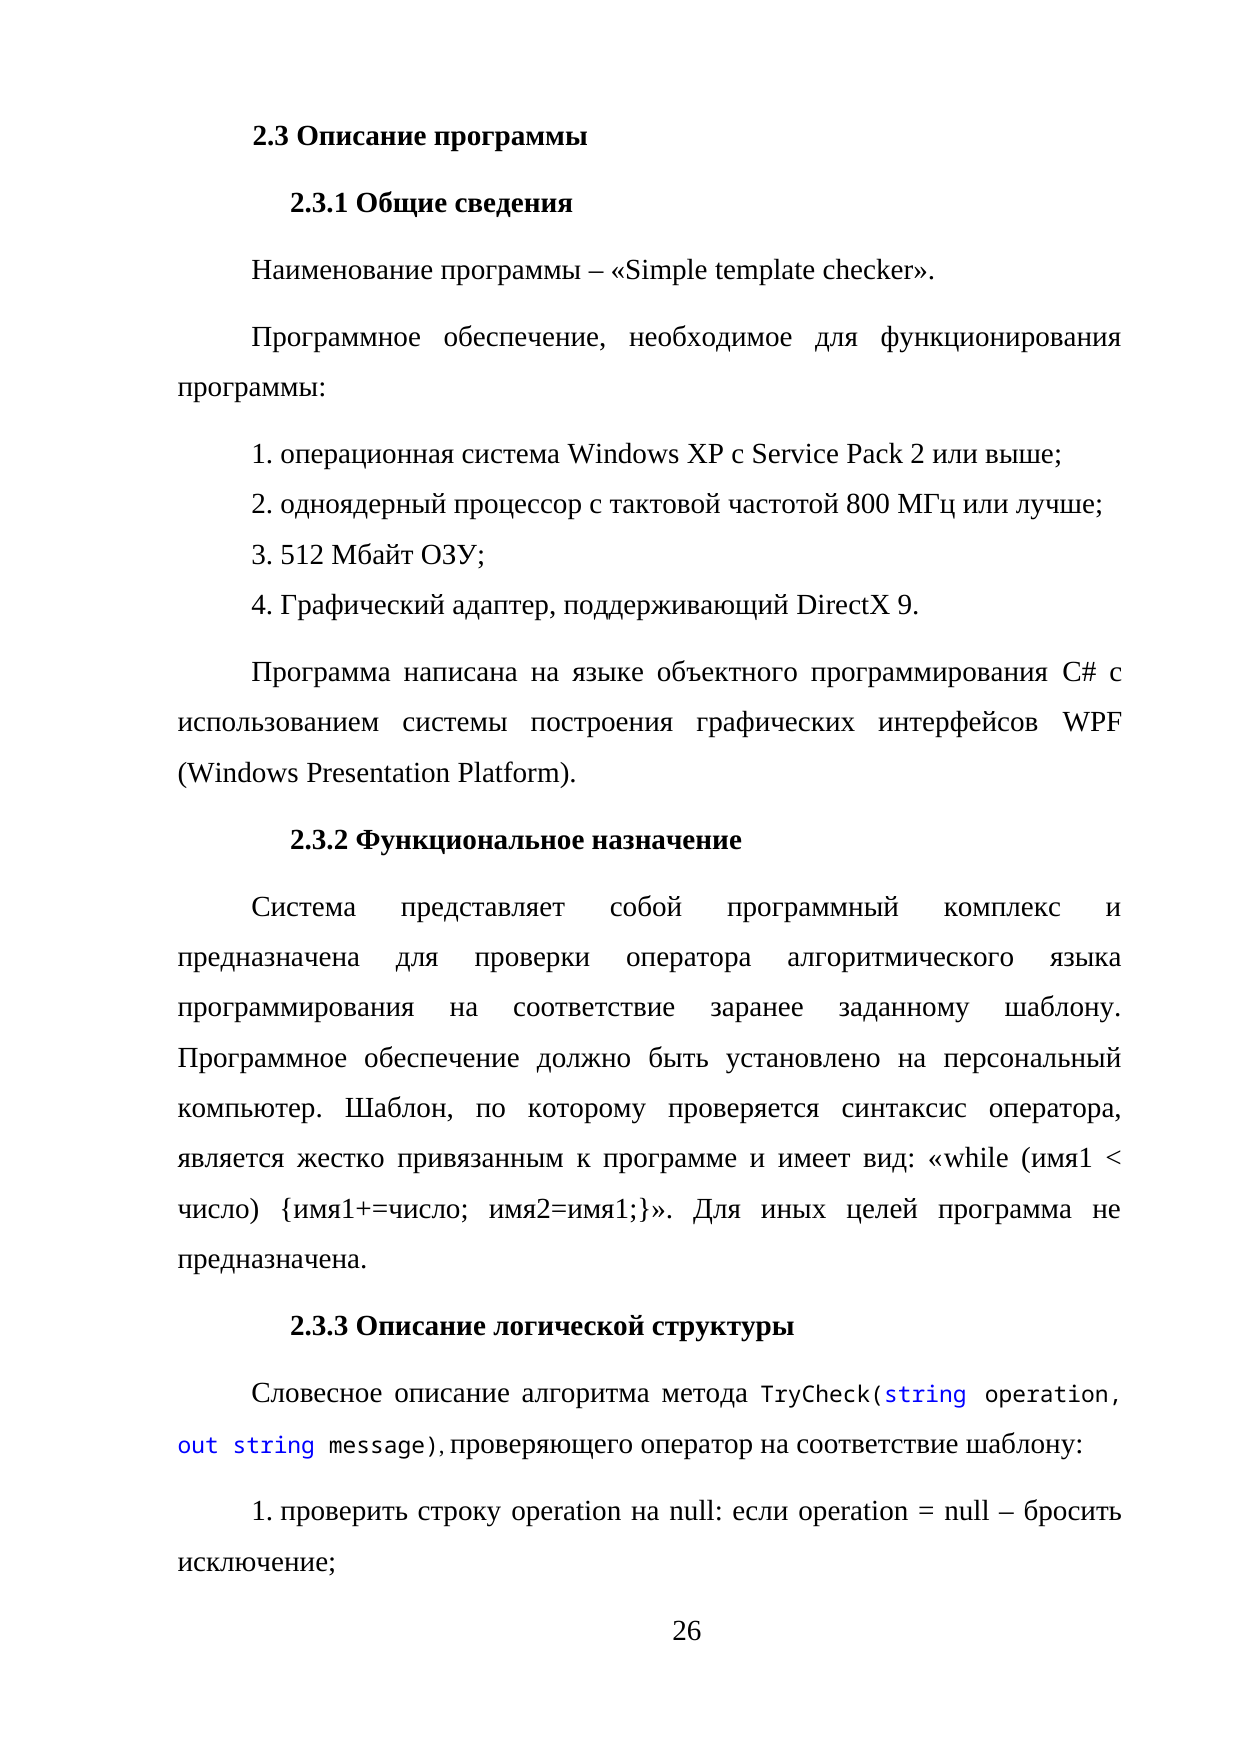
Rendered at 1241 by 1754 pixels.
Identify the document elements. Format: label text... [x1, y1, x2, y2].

list проверить строку operation на null: если operation = null – бросить исключение; [177, 1493, 1122, 1577]
subtitle Общие сведения [290, 185, 1122, 219]
subtitle Описание программы [252, 118, 1122, 152]
list 512 Мбайт ОЗУ; [177, 537, 1122, 571]
list операционная система Windows XP с Service Pack 2 или выше; [177, 436, 1122, 470]
text Система представляет собой программный комплекс и предназначена для проверки оператора алгоритмического языка программирования на соответствие заранее заданному шаблону. Программное обеспечение должно быть установлено на персональный компьютер. Шаблон, по которому проверяется синтаксис оператора, является жестко привязанным к программе и имеет вид: «while (имя1 < число) {имя1+=число; имя2=имя1;}». Для иных целей программа не предназначена. [177, 889, 1122, 1274]
text Программа написана на языке объектного программирования C# с использованием системы построения графических интерфейсов WPF (Windows Presentation Platform). [177, 654, 1122, 788]
subtitle Описание логической структуры [290, 1308, 1122, 1342]
text Наименование программы – «Simple template checker». [177, 252, 1122, 286]
list Графический адаптер, поддерживающий DirectX 9. [177, 587, 1122, 621]
text Словесное описание алгоритма метода TryCheck(string operation, out string message), проверяющего оператор на соответствие шаблону: [177, 1375, 1122, 1460]
text Программное обеспечение, необходимое для функционирования программы: [177, 319, 1122, 403]
subtitle Функциональное назначение [290, 822, 1122, 855]
list одноядерный процессор с тактовой частотой 800 МГц или лучше; [177, 487, 1122, 520]
